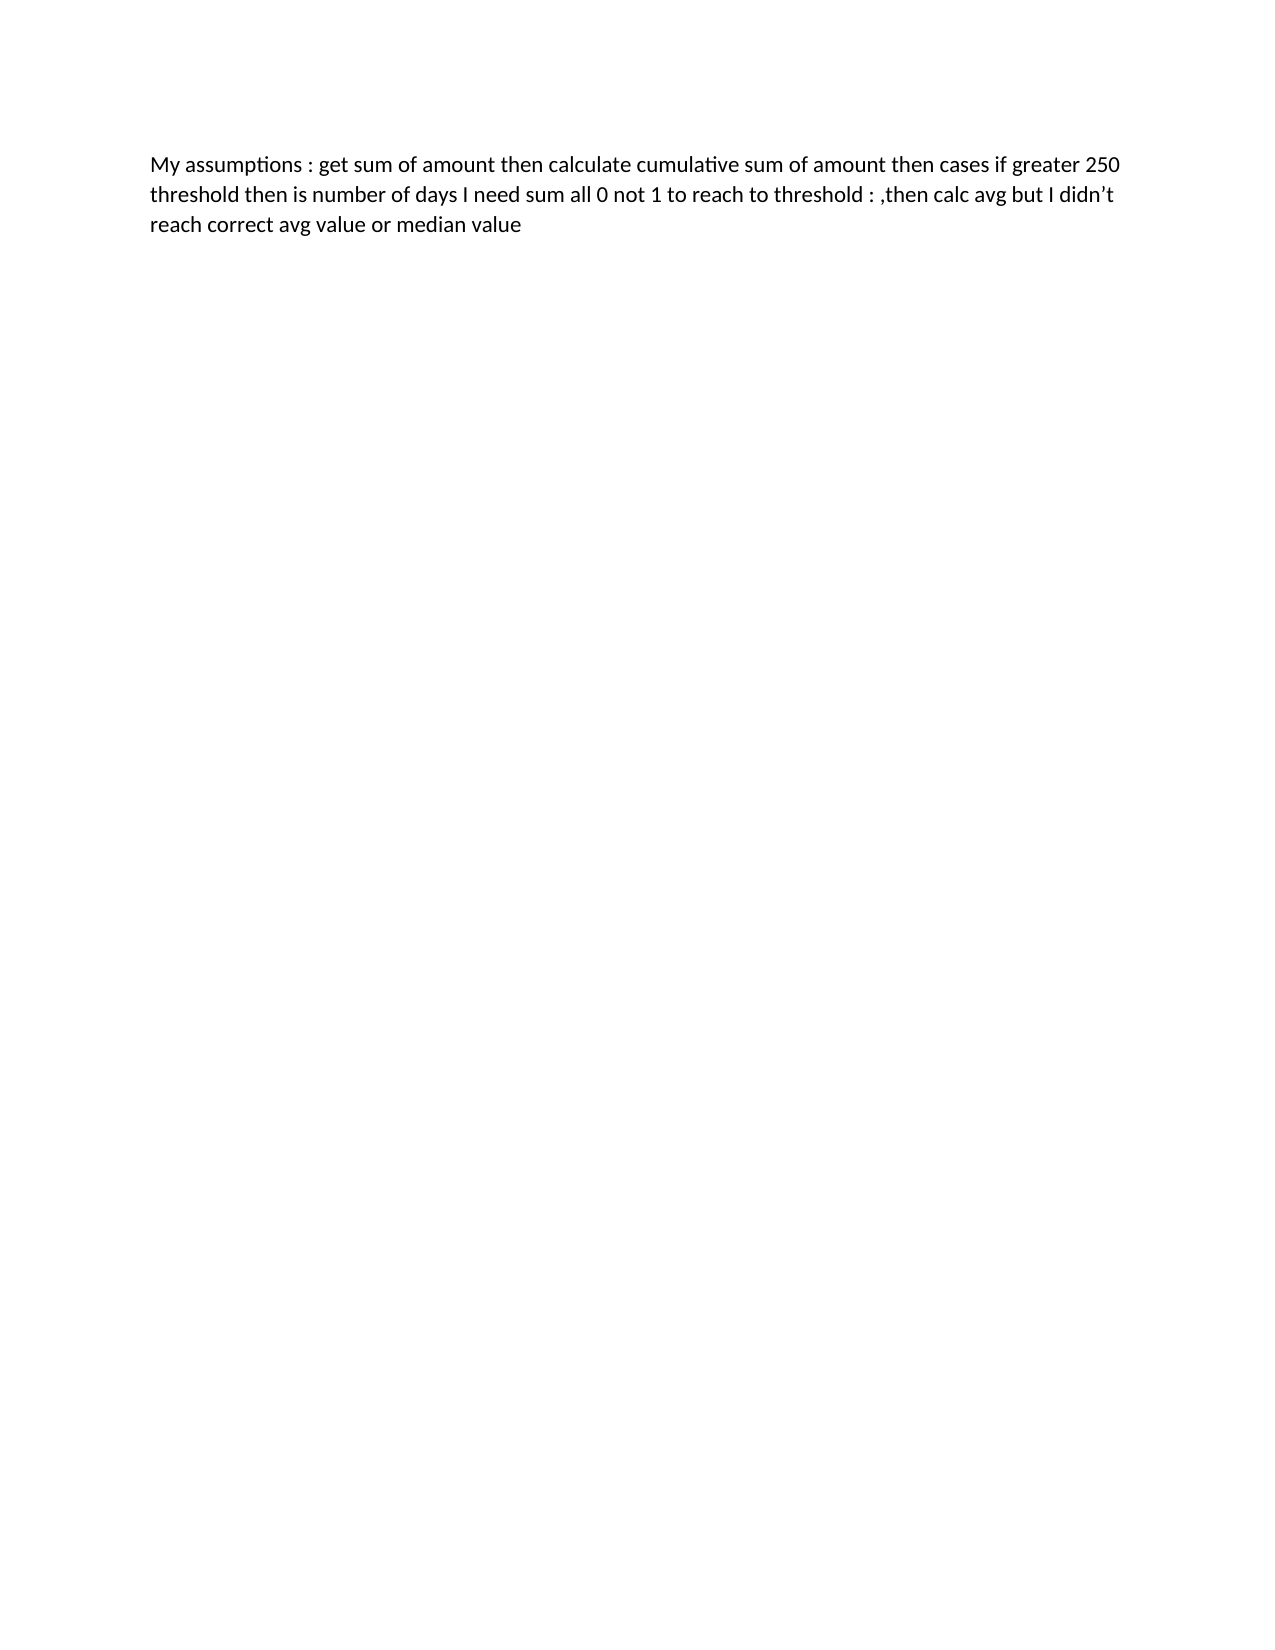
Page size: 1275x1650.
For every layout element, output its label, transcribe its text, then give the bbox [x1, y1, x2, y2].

text My assumptions : get sum of amount then calculate cumulative sum of amount then cases if greater 250 threshold then is number of days I need sum all 0 not 1 to reach to threshold : ,then calc avg but I didn’t reach correct avg value or median value [150, 150, 1125, 238]
